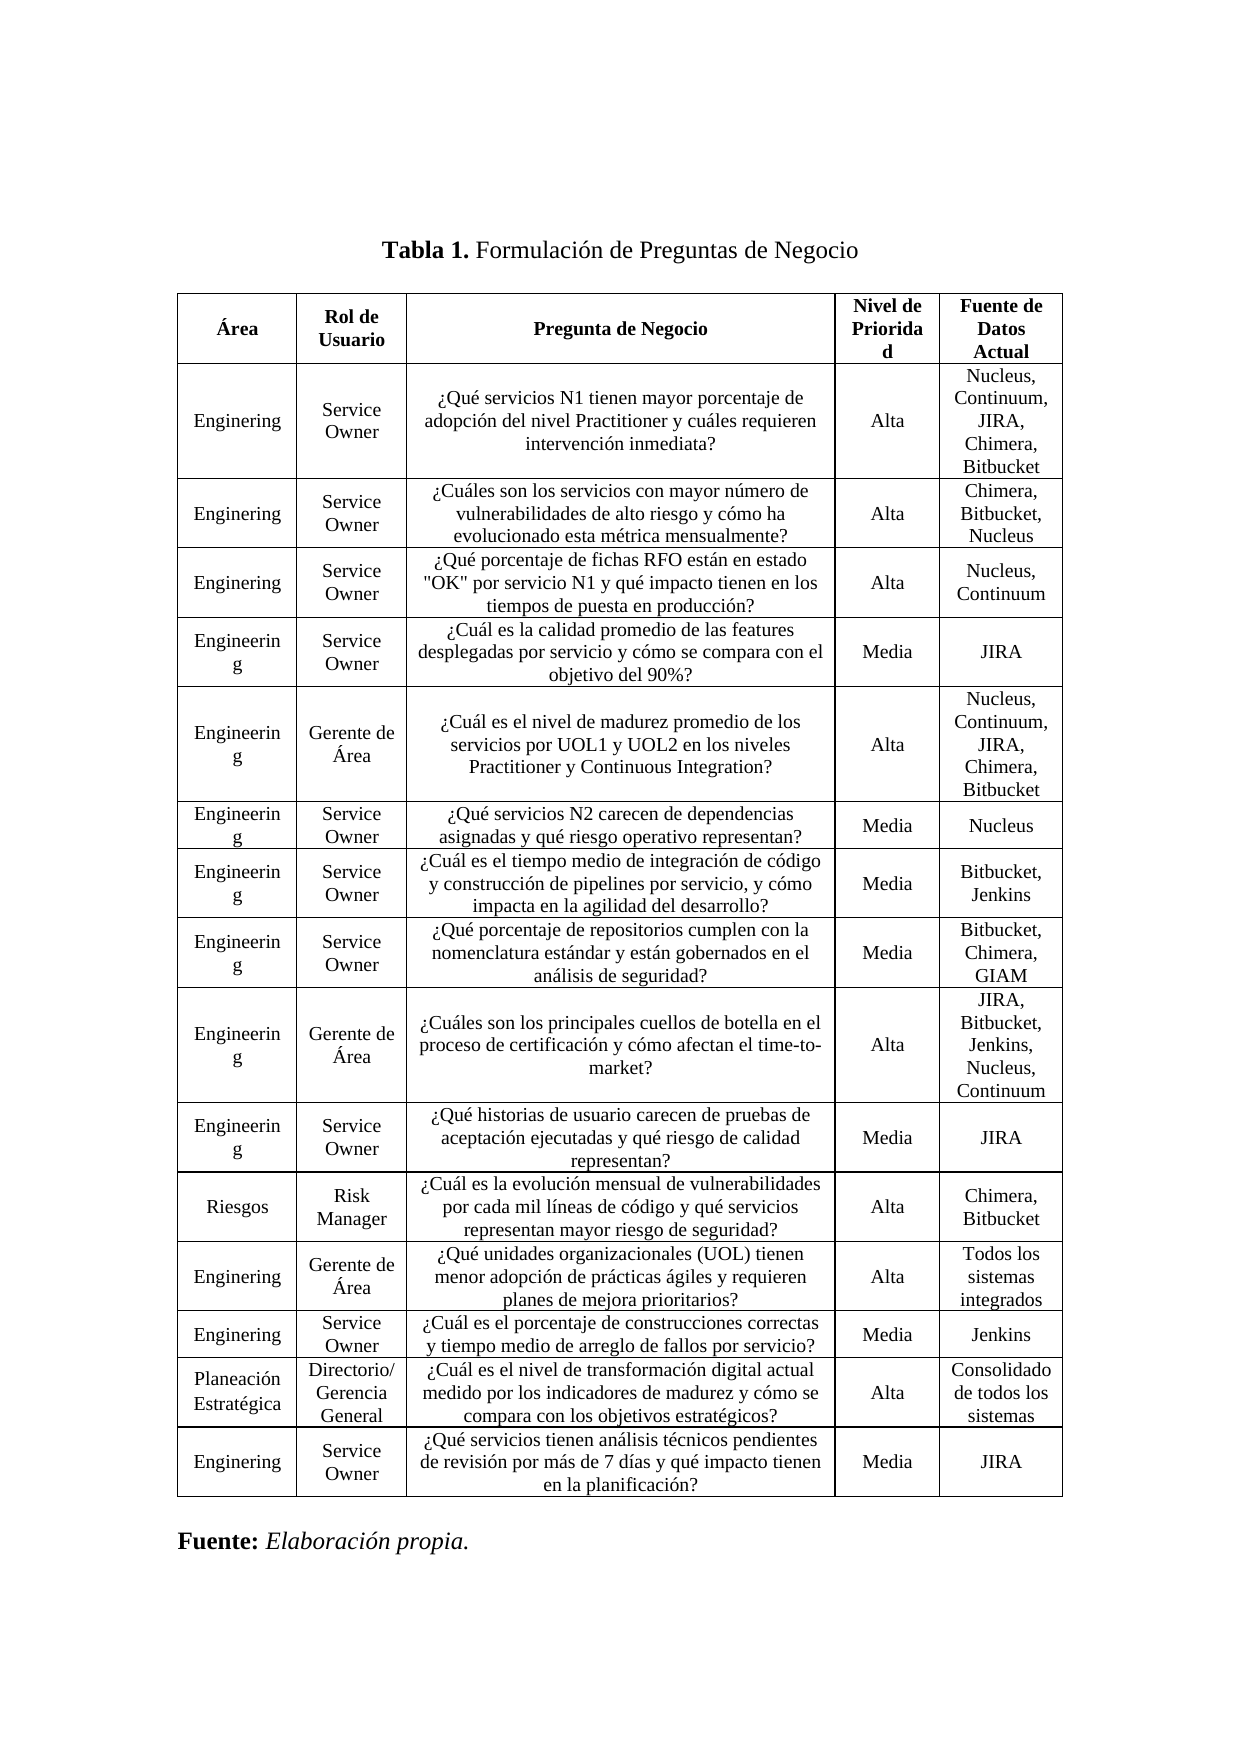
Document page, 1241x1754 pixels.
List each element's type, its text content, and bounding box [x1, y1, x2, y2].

table_cell Service Owner [297, 1428, 406, 1496]
table_cell Enginering [178, 548, 296, 617]
table_cell JIRA [940, 1428, 1062, 1496]
table_cell ¿Cuáles son los principales cuellos de botella en el proceso de certificación y cómo afectan el time-to-market? [407, 988, 834, 1102]
text Fuente: Elaboración propia. [177, 1526, 1063, 1554]
table_cell ¿Cuál es el tiempo medio de integración de código y construcción de pipelines por servicio, y cómo impacta en la agilidad del desarrollo? [407, 849, 834, 917]
table_cell Risk Manager [297, 1173, 406, 1241]
table_cell ¿Cuál es el nivel de transformación digital actual medido por los indicadores de madurez y cómo se compara con los objetivos estratégicos? [407, 1358, 834, 1426]
table_cell Service Owner [297, 548, 406, 617]
table_cell Media [836, 1311, 939, 1357]
table_cell Jenkins [940, 1311, 1062, 1357]
table_header Área [178, 294, 296, 362]
table_cell Enginering [178, 479, 296, 547]
table_cell ¿Cuáles son los servicios con mayor número de vulnerabilidades de alto riesgo y cómo ha evolucionado esta métrica mensualmente? [407, 479, 834, 547]
table_cell ¿Qué unidades organizacionales (UOL) tienen menor adopción de prácticas ágiles y requieren planes de mejora prioritarios? [407, 1242, 834, 1310]
table_cell Nucleus [940, 802, 1062, 848]
table_cell Gerente de Área [297, 687, 406, 801]
table_cell Alta [836, 687, 939, 801]
table_cell ¿Cuál es el nivel de madurez promedio de los servicios por UOL1 y UOL2 en los niveles Practitioner y Continuous Integration? [407, 687, 834, 801]
table_cell ¿Cuál es el porcentaje de construcciones correctas y tiempo medio de arreglo de fallos por servicio? [407, 1311, 834, 1357]
table_cell Media [836, 849, 939, 917]
table_cell Gerente de Área [297, 1242, 406, 1310]
table_cell Nucleus, Continuum, JIRA, Chimera, Bitbucket [940, 364, 1062, 478]
table_cell Media [836, 618, 939, 686]
table_cell Engineering [178, 1103, 296, 1171]
table_cell Enginering [178, 1311, 296, 1357]
table_cell JIRA [940, 1103, 1062, 1171]
table_cell Service Owner [297, 618, 406, 686]
table_cell Service Owner [297, 849, 406, 917]
table_cell Enginering [178, 1428, 296, 1496]
table_cell ¿Cuál es la calidad promedio de las features desplegadas por servicio y cómo se compara con el objetivo del 90%? [407, 618, 834, 686]
table_header Pregunta de Negocio [407, 294, 834, 362]
table_cell Alta [836, 548, 939, 617]
table_cell Media [836, 918, 939, 987]
table_cell Service Owner [297, 918, 406, 987]
table_cell Directorio/ Gerencia General [297, 1358, 406, 1426]
table_cell Chimera, Bitbucket, Nucleus [940, 479, 1062, 547]
table_cell Engineering [178, 918, 296, 987]
table_cell Chimera, Bitbucket [940, 1173, 1062, 1241]
table_cell JIRA, Bitbucket, Jenkins, Nucleus, Continuum [940, 988, 1062, 1102]
table_cell Engineering [178, 849, 296, 917]
table_cell ¿Qué servicios N2 carecen de dependencias asignadas y qué riesgo operativo representan? [407, 802, 834, 848]
table_cell Alta [836, 1358, 939, 1426]
table_header Rol de Usuario [297, 294, 406, 362]
table_cell Alta [836, 988, 939, 1102]
table_cell Service Owner [297, 479, 406, 547]
table_header Fuente de Datos Actual [940, 294, 1062, 362]
table_cell ¿Cuál es la evolución mensual de vulnerabilidades por cada mil líneas de código y qué servicios representan mayor riesgo de seguridad? [407, 1173, 834, 1241]
table_cell Engineering [178, 618, 296, 686]
table_cell ¿Qué historias de usuario carecen de pruebas de aceptación ejecutadas y qué riesgo de calidad representan? [407, 1103, 834, 1171]
table_cell Service Owner [297, 802, 406, 848]
table_cell Service Owner [297, 1311, 406, 1357]
table_cell Nucleus, Continuum, JIRA, Chimera, Bitbucket [940, 687, 1062, 801]
table_cell Engineering [178, 687, 296, 801]
table_cell ¿Qué porcentaje de repositorios cumplen con la nomenclatura estándar y están gobernados en el análisis de seguridad? [407, 918, 834, 987]
table_cell Media [836, 802, 939, 848]
text Tabla 1. Formulación de Preguntas de Negocio [177, 236, 1063, 264]
table_cell ¿Qué servicios N1 tienen mayor porcentaje de adopción del nivel Practitioner y cuáles requieren intervención inmediata? [407, 364, 834, 478]
table_cell Media [836, 1428, 939, 1496]
table_cell Bitbucket, Jenkins [940, 849, 1062, 917]
table_cell Enginering [178, 364, 296, 478]
table_cell Service Owner [297, 1103, 406, 1171]
table_cell Engineering [178, 802, 296, 848]
table_cell Media [836, 1103, 939, 1171]
table_cell Consolidado de todos los sistemas [940, 1358, 1062, 1426]
table_cell Nucleus, Continuum [940, 548, 1062, 617]
table_header Nivel de Prioridad [836, 294, 939, 362]
table_cell Planeación Estratégica [178, 1358, 296, 1426]
table_cell Engineering [178, 988, 296, 1102]
table_cell Bitbucket, Chimera, GIAM [940, 918, 1062, 987]
table_cell Alta [836, 479, 939, 547]
table_cell Alta [836, 364, 939, 478]
table_cell Service Owner [297, 364, 406, 478]
table_cell JIRA [940, 618, 1062, 686]
table_cell Riesgos [178, 1173, 296, 1241]
table_cell Enginering [178, 1242, 296, 1310]
table_cell Alta [836, 1173, 939, 1241]
table_cell ¿Qué porcentaje de fichas RFO están en estado "OK" por servicio N1 y qué impacto tienen en los tiempos de puesta en producción? [407, 548, 834, 617]
table_cell Alta [836, 1242, 939, 1310]
table_cell ¿Qué servicios tienen análisis técnicos pendientes de revisión por más de 7 días y qué impacto tienen en la planificación? [407, 1428, 834, 1496]
table_cell Gerente de Área [297, 988, 406, 1102]
table_cell Todos los sistemas integrados [940, 1242, 1062, 1310]
